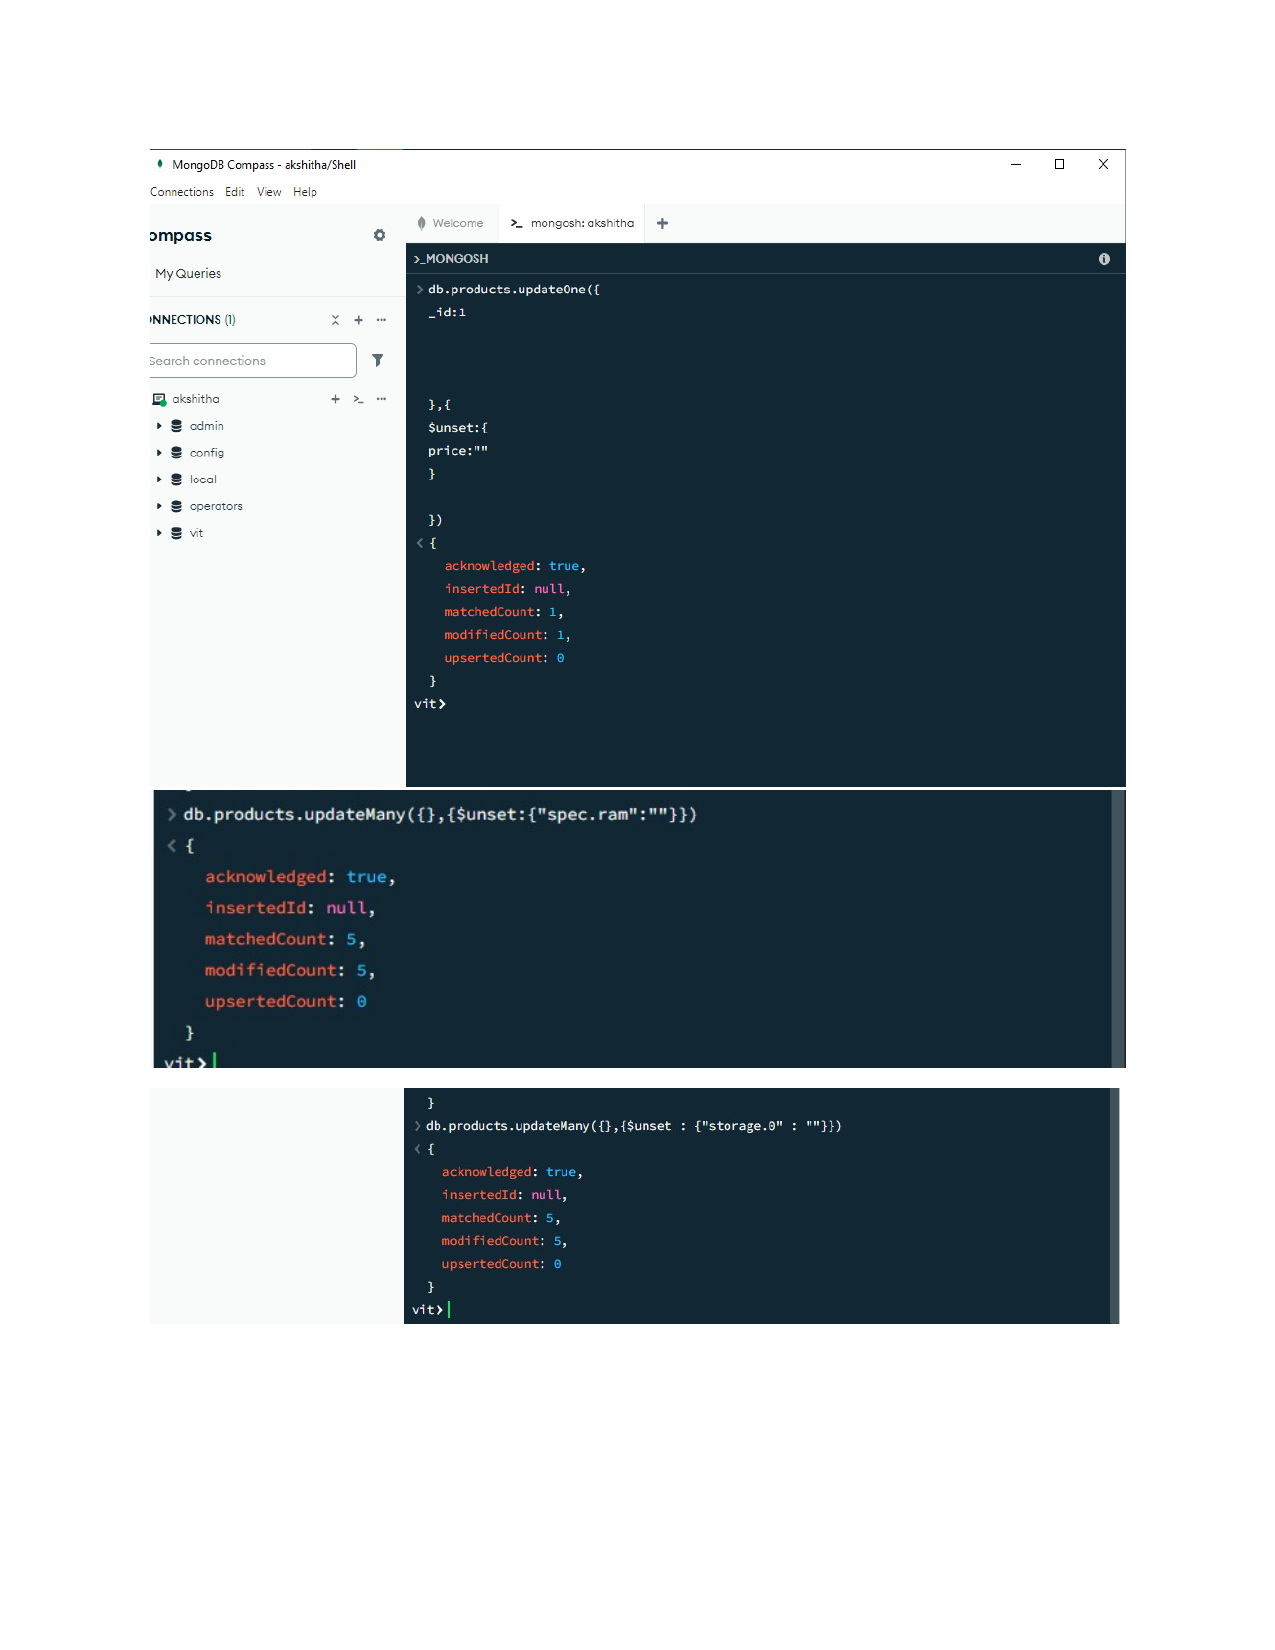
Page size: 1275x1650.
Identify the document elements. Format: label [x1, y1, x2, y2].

picture [150, 790, 1126, 1068]
picture [150, 1088, 1120, 1324]
picture [150, 149, 1126, 787]
